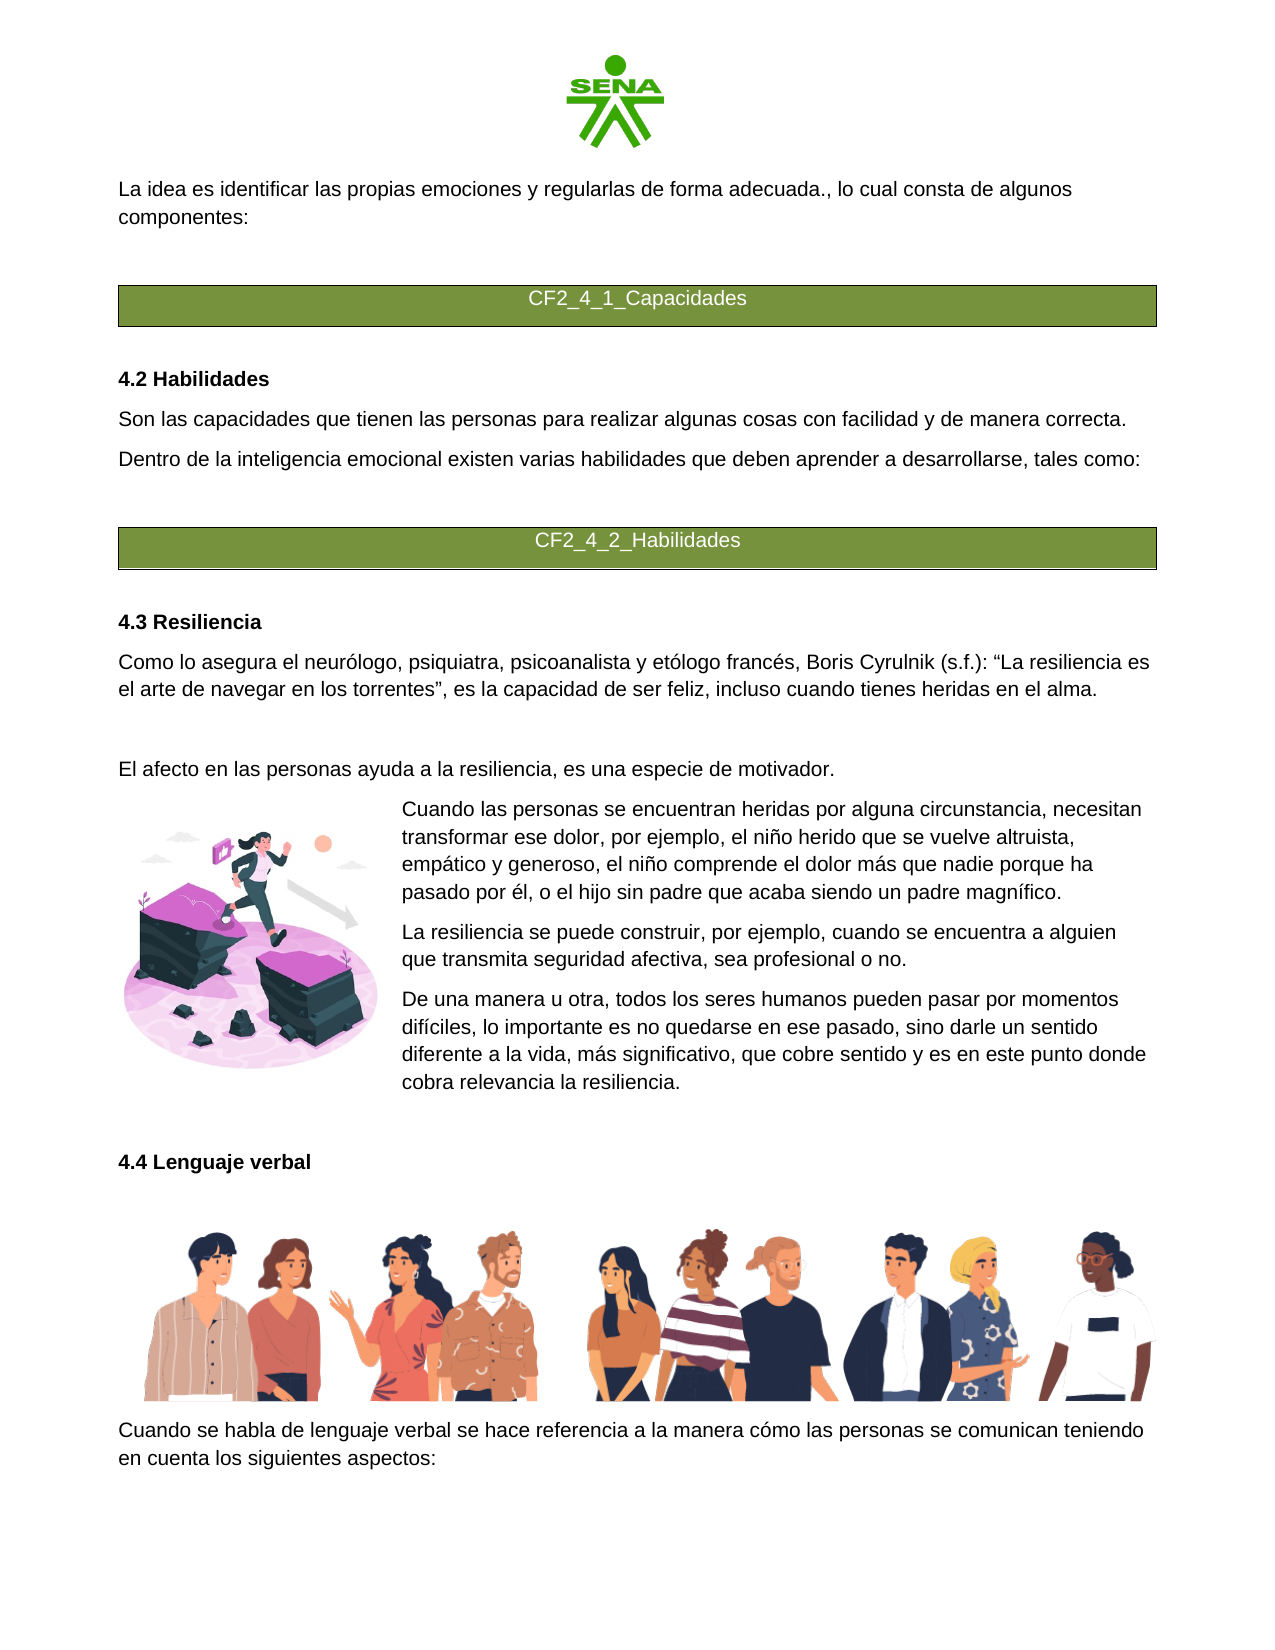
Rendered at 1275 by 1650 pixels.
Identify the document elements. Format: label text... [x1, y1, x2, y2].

text Cuando se habla de lenguaje verbal se hace referencia a la manera cómo las personas se comunican teniendo en cuenta los siguientes aspectos: [118, 1418, 1157, 1470]
text Son las capacidades que tienen las personas para realizar algunas cosas con facilidad y de manera correcta. [118, 407, 1157, 431]
text Dentro de la inteligencia emocional existen varias habilidades que deben aprender a desarrollarse, tales como: [118, 447, 1157, 471]
picture [118, 1229, 1157, 1402]
text 4.3 Resiliencia [118, 609, 1157, 633]
text La idea es identificar las propias emociones y regularlas de forma adecuada., lo cual consta de algunos componentes: [118, 177, 1157, 229]
text Como lo asegura el neurólogo, psiquiatra, psicoanalista y etólogo francés, Boris Cyrulnik (s.f.): “La resiliencia es el arte de navegar en los torrentes”, es la capacidad de ser feliz, incluso cuando tienes heridas en el alma. [118, 649, 1157, 701]
table_header CF2_4_1_Capacidades [119, 286, 1156, 326]
text 4.2 Habilidades [118, 367, 1157, 391]
text De una manera u otra, todos los seres humanos pueden pasar por momentos difíciles, lo importante es no quedarse en ese pasado, sino darle un sentido diferente a la vida, más significativo, que cobre sentido y es en este punto donde cobra relevancia la resiliencia. [118, 987, 1157, 1093]
text 4.4 Lenguaje verbal [118, 1149, 1157, 1173]
text El afecto en las personas ayuda a la resiliencia, es una especie de motivador. [118, 757, 1157, 781]
picture [118, 811, 383, 1076]
text La resiliencia se puede construir, por ejemplo, cuando se encuentra a alguien que transmita seguridad afectiva, sea profesional o no. [383, 919, 1157, 971]
picture [566, 55, 664, 148]
table_header CF2_4_2_Habilidades [119, 528, 1156, 568]
text Cuando las personas se encuentran heridas por alguna circunstancia, necesitan transformar ese dolor, por ejemplo, el niño herido que se vuelve altruista, empático y generoso, el niño comprende el dolor más que nadie porque ha pasado por él, o el hijo sin padre que acaba siendo un padre magnífico. [118, 797, 1157, 903]
